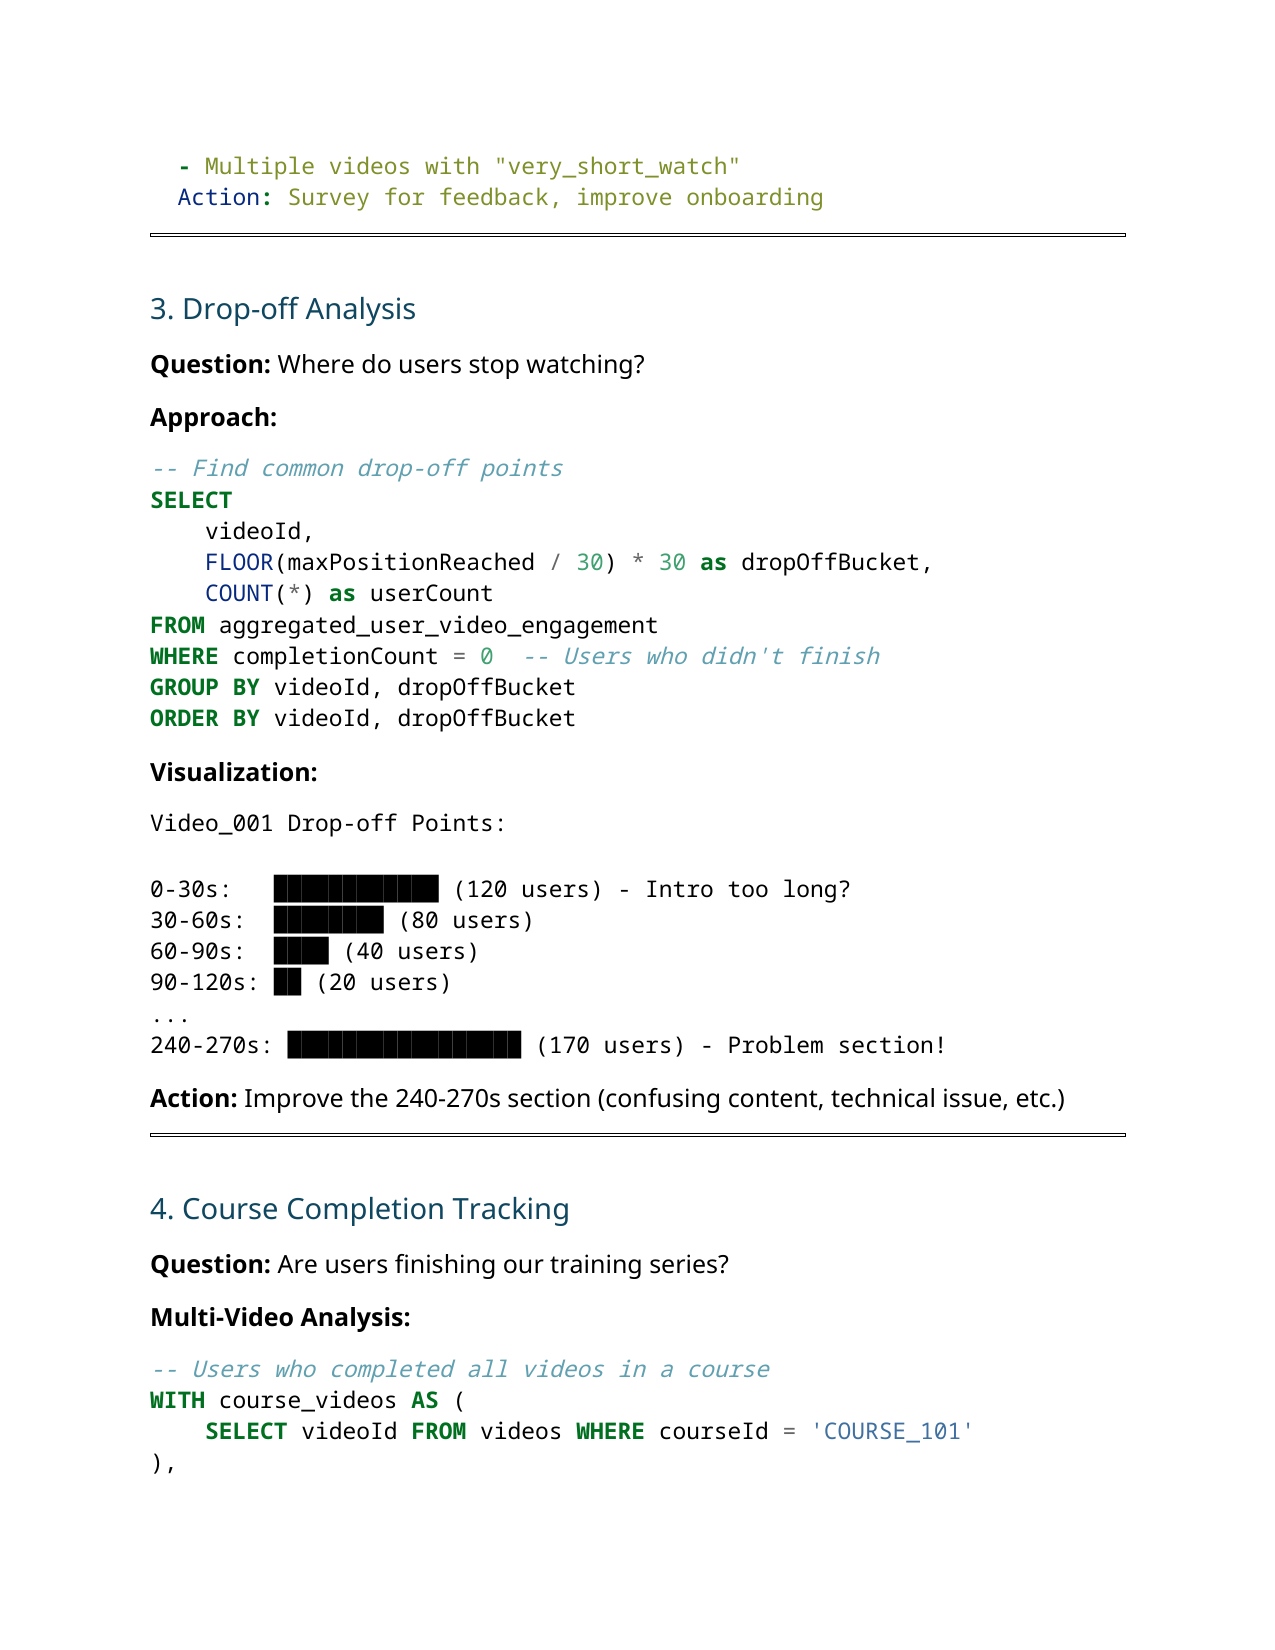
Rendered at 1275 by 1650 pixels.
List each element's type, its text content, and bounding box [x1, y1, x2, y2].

subtitle 3. Drop-off Analysis [150, 288, 1125, 328]
text Approach: [150, 399, 1125, 433]
text Video_001 Drop-off Points: 0-30s: ████████████ (120 users) - Intro too long? 30-60s: ████████ (80 users) 60-90s: ████ (40 users) 90-120s: ██ (20 users) ... 240-270s: █████████████████ (170 users) - Problem section! [150, 807, 1125, 1060]
text -- Find common drop-off points SELECT videoId, FLOOR(maxPositionReached / 30) * 30 as dropOffBucket, COUNT(*) as userCount FROM aggregated_user_video_engagement WHERE completionCount = 0 -- Users who didn't finish GROUP BY videoId, dropOffBucket ORDER BY videoId, dropOffBucket [150, 452, 1125, 733]
subtitle 4. Course Completion Tracking [150, 1188, 1125, 1228]
text Action: Improve the 240-270s section (confusing content, technical issue, etc.) [150, 1081, 1125, 1115]
text Question: Are users finishing our training series? [150, 1247, 1125, 1281]
text Visualization: [150, 754, 1125, 788]
text Question: Where do users stop watching? [150, 347, 1125, 381]
text Multi-Video Analysis: [150, 1300, 1125, 1334]
